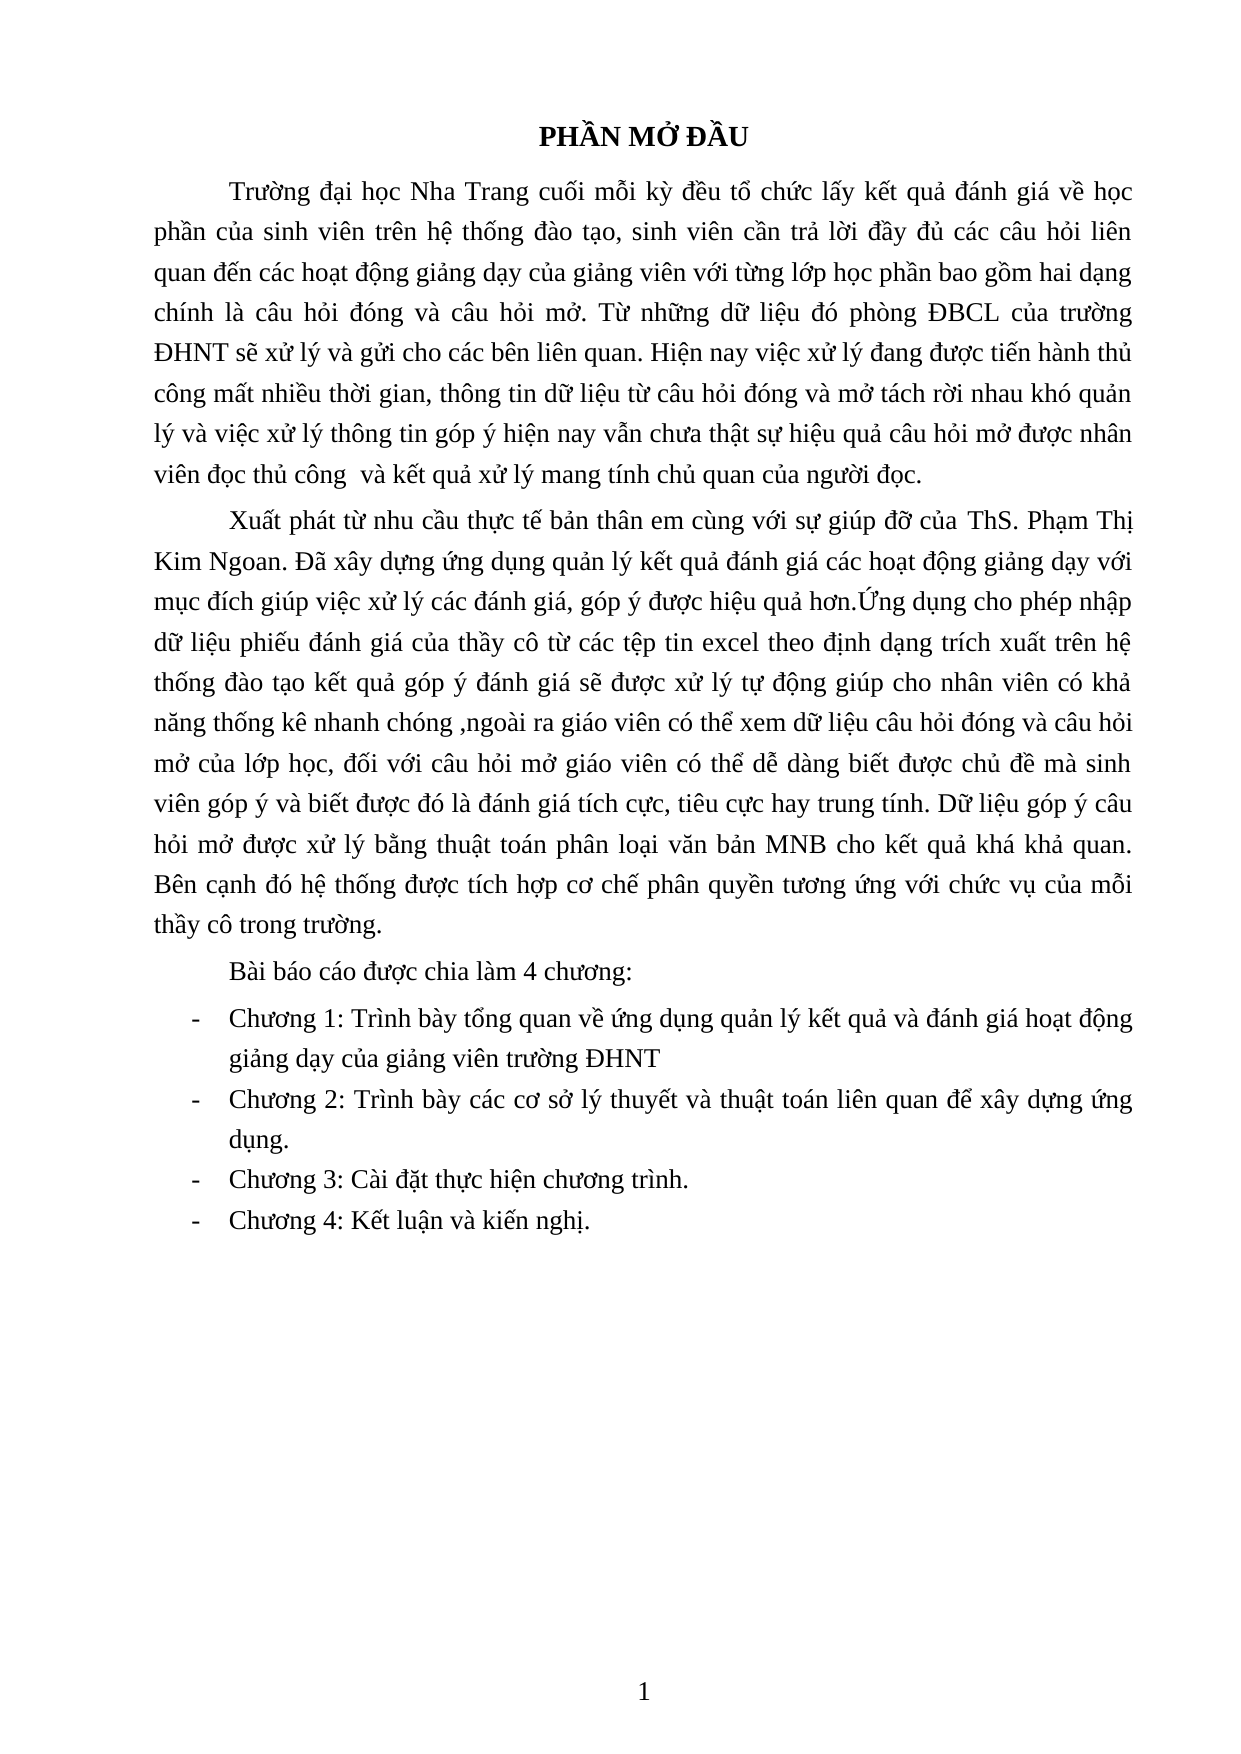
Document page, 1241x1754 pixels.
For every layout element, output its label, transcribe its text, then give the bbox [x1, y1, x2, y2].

list Chương 3: Cài đặt thực hiện chương trình. [191, 1164, 1134, 1195]
list Chương 2: Trình bày các cơ sở lý thuyết và thuật toán liên quan để xây dựng ứng dụng. [191, 1083, 1134, 1154]
text Xuất phát từ nhu cầu thực tế bản thân em cùng với sự giúp đỡ của ThS. Phạm Thị Kim Ngoan. Đã xây dựng ứng dụng quản lý kết quả đánh giá các hoạt động giảng dạy với mục đích giúp việc xử lý các đánh giá, góp ý được hiệu quả hơn.Ứng dụng cho phép nhập dữ liệu phiếu đánh giá của thầy cô từ các tệp tin excel theo định dạng trích xuất trên hệ thống đào tạo kết quả góp ý đánh giá sẽ được xử lý tự động giúp cho nhân viên có khả năng thống kê nhanh chóng ,ngoài ra giáo viên có thể xem dữ liệu câu hỏi đóng và câu hỏi mở của lớp học, đối với câu hỏi mở giáo viên có thể dễ dàng biết được chủ đề mà sinh viên góp ý và biết được đó là đánh giá tích cực, tiêu cực hay trung tính. Dữ liệu góp ý câu hỏi mở được xử lý bằng thuật toán phân loại văn bản MNB cho kết quả khá khả quan. Bên cạnh đó hệ thống được tích hợp cơ chế phân quyền tương ứng với chức vụ của mỗi thầy cô trong trường. [153, 504, 1134, 940]
text PHẦN MỞ ĐẦU [153, 119, 1134, 152]
list Chương 4: Kết luận và kiến nghị. [191, 1204, 1134, 1235]
text Bài báo cáo được chia làm 4 chương: [153, 955, 1134, 986]
text Trường đại học Nha Trang cuối mỗi kỳ đều tổ chức lấy kết quả đánh giá về học phần của sinh viên trên hệ thống đào tạo, sinh viên cần trả lời đầy đủ các câu hỏi liên quan đến các hoạt động giảng dạy của giảng viên với từng lớp học phần bao gồm hai dạng chính là câu hỏi đóng và câu hỏi mở. Từ những dữ liệu đó phòng ĐBCL của trường ĐHNT sẽ xử lý và gửi cho các bên liên quan. Hiện nay việc xử lý đang được tiến hành thủ công mất nhiều thời gian, thông tin dữ liệu từ câu hỏi đóng và mở tách rời nhau khó quản lý và việc xử lý thông tin góp ý hiện nay vẫn chưa thật sự hiệu quả câu hỏi mở được nhân viên đọc thủ công và kết quả xử lý mang tính chủ quan của người đọc. [153, 175, 1134, 489]
list Chương 1: Trình bày tổng quan về ứng dụng quản lý kết quả và đánh giá hoạt động giảng dạy của giảng viên trường ĐHNT [191, 1002, 1134, 1073]
